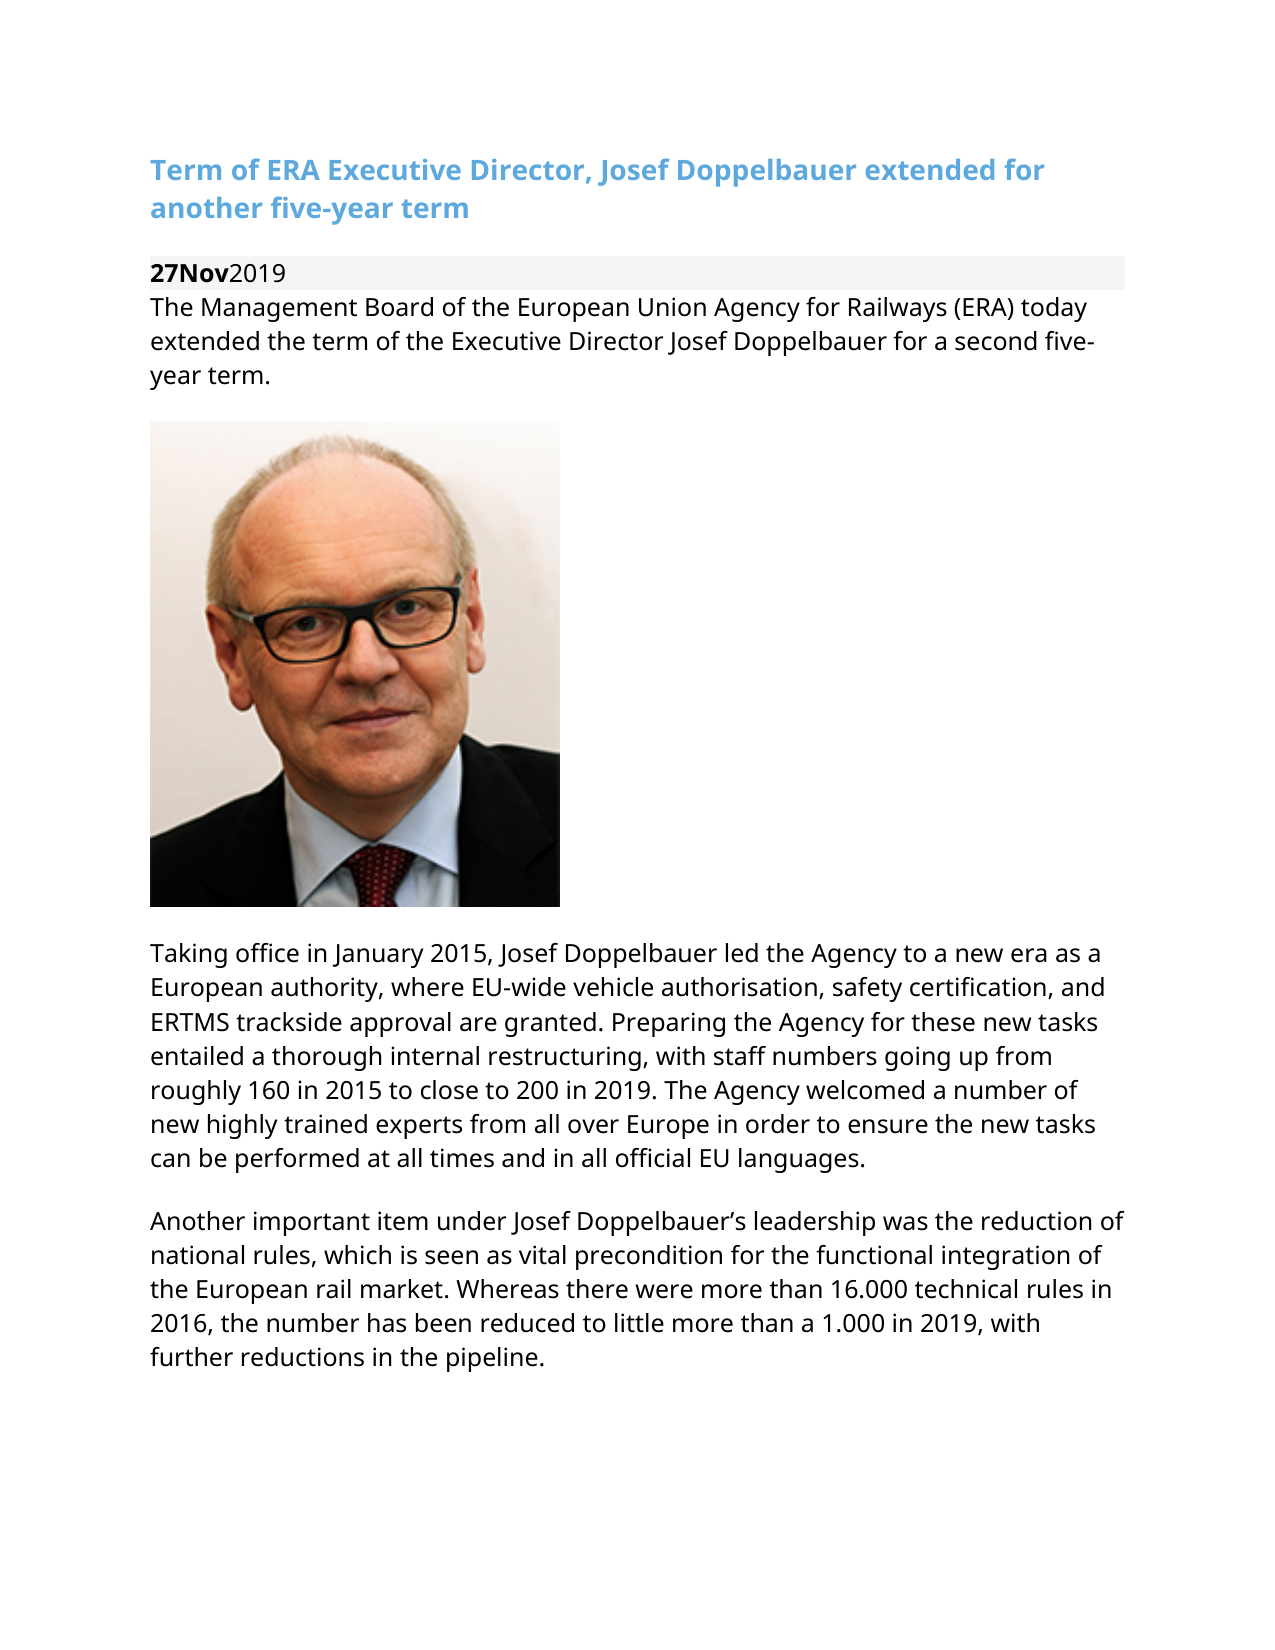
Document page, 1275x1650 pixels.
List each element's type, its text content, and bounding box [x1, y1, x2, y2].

text Term of ERA Executive Director, Josef Doppelbauer extended for another five-year term [150, 150, 1125, 227]
text The Management Board of the European Union Agency for Railways (ERA) today extended the term of the Executive Director Josef Doppelbauer for a second five-year term. [150, 290, 1125, 392]
text Taking office in January 2015, Josef Doppelbauer led the Agency to a new era as a European authority, where EU-wide vehicle authorisation, safety certification, and ERTMS trackside approval are granted. Preparing the Agency for these new tasks entailed a thorough internal restructuring, with staff numbers going up from roughly 160 in 2015 to close to 200 in 2019. The Agency welcomed a number of new highly trained experts from all over Europe in order to ensure the new tasks can be performed at all times and in all official EU languages. [150, 936, 1125, 1174]
text Another important item under Josef Doppelbauer’s leadership was the reduction of national rules, which is seen as vital precondition for the functional integration of the European rail market. Whereas there were more than 16.000 technical rules in 2016, the number has been reduced to little more than a 1.000 in 2019, with further reductions in the pipeline. [150, 1204, 1125, 1374]
picture [150, 421, 560, 907]
text 27Nov2019 [150, 256, 1125, 290]
